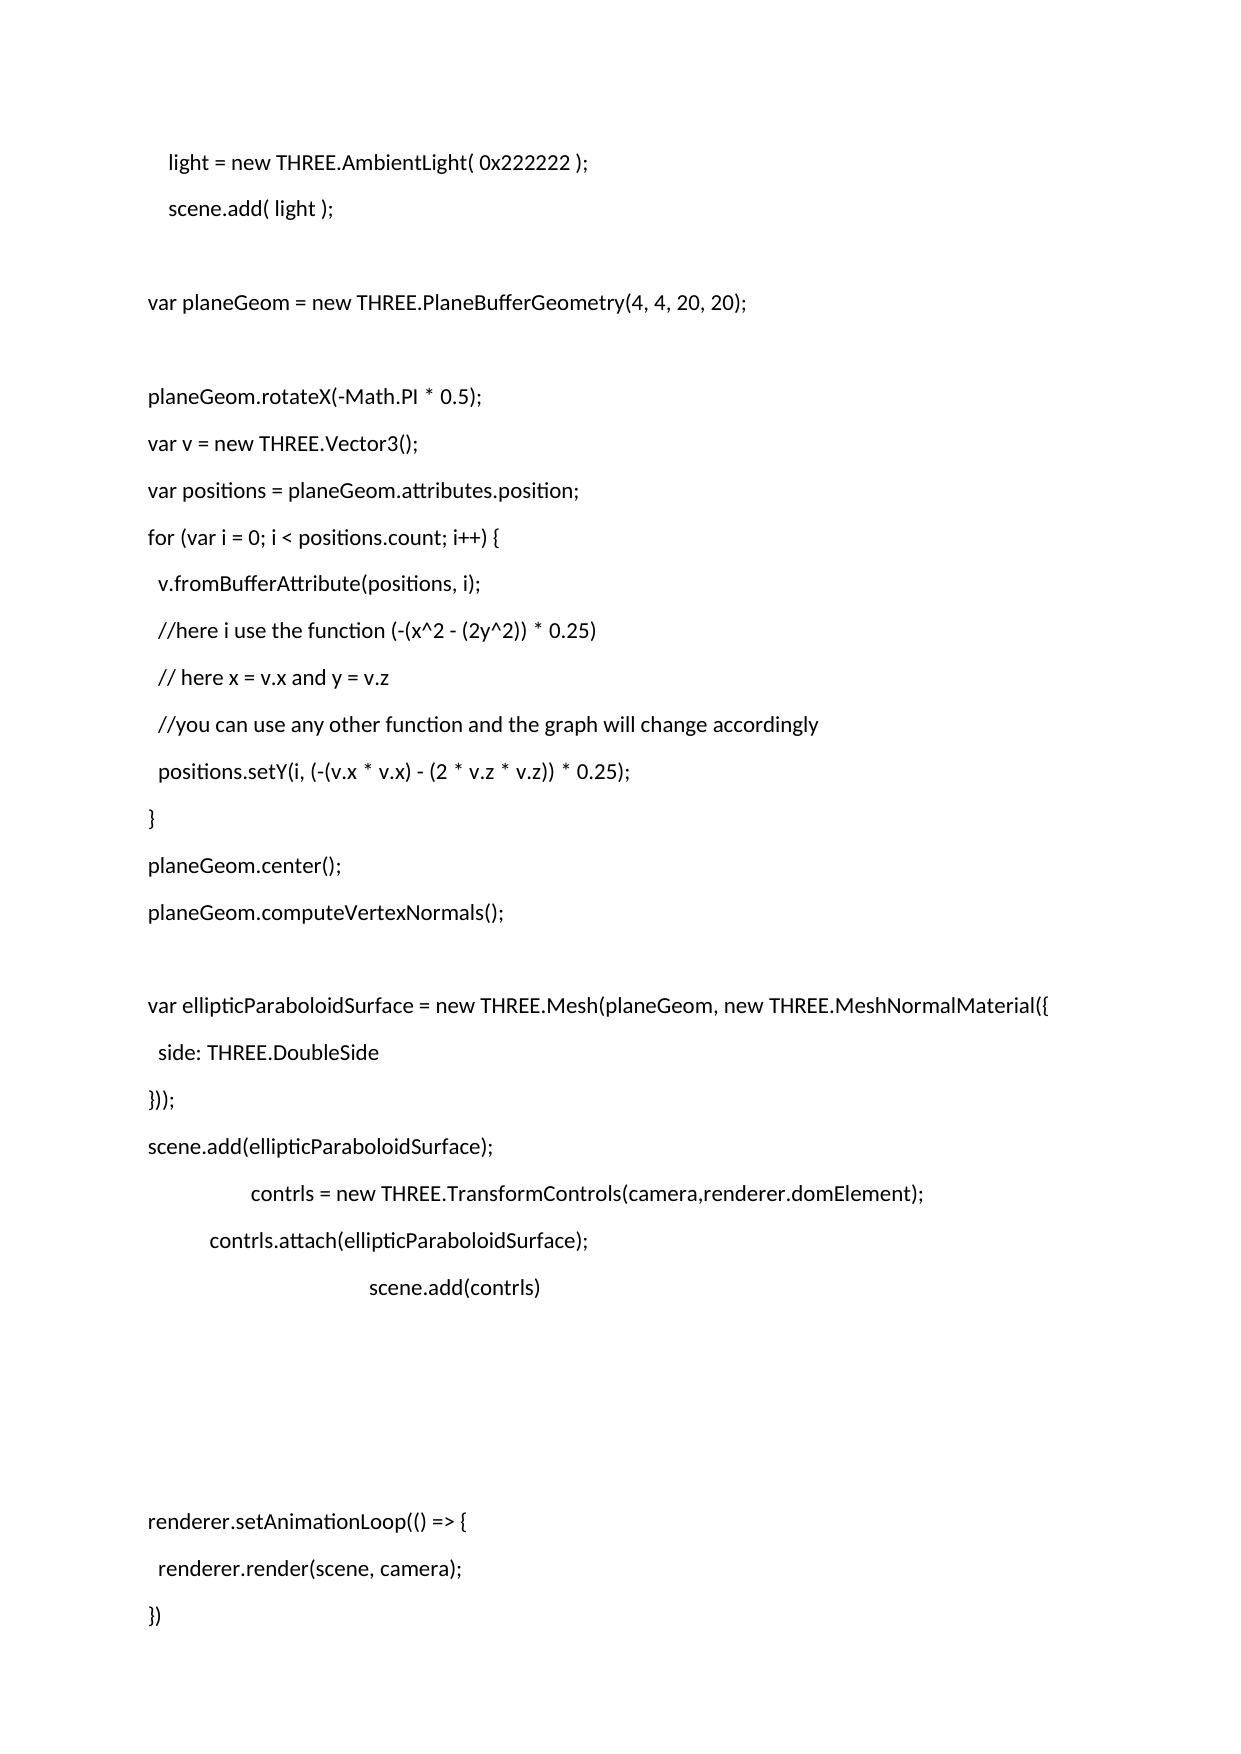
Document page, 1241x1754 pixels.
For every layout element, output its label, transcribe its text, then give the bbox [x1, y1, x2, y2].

text renderer.setAnimationLoop(() => { [148, 1507, 1093, 1535]
text renderer.render(scene, camera); [148, 1554, 1093, 1582]
text positions.setY(i, (-(v.x * v.x) - (2 * v.z * v.z)) * 0.25); [148, 757, 1093, 785]
text light = new THREE.AmbientLight( 0x222222 ); [148, 148, 1093, 176]
text for (var i = 0; i < positions.count; i++) { [148, 523, 1093, 551]
text var planeGeom = new THREE.PlaneBufferGeometry(4, 4, 20, 20); [148, 288, 1093, 316]
text scene.add(contrls) [148, 1273, 1093, 1301]
text v.fromBufferAttribute(positions, i); [148, 569, 1093, 597]
text planeGeom.rotateX(-Math.PI * 0.5); [148, 382, 1093, 410]
text contrls = new THREE.TransformControls(camera,renderer.domElement); [148, 1179, 1093, 1207]
text }) [148, 1601, 1093, 1629]
text //here i use the function (-(x^2 - (2y^2)) * 0.25) [148, 616, 1093, 644]
text side: THREE.DoubleSide [148, 1038, 1093, 1066]
text contrls.attach(ellipticParaboloidSurface); [148, 1226, 1093, 1254]
text var positions = planeGeom.attributes.position; [148, 476, 1093, 504]
text var ellipticParaboloidSurface = new THREE.Mesh(planeGeom, new THREE.MeshNormalMaterial({ [148, 991, 1093, 1019]
text planeGeom.center(); [148, 851, 1093, 879]
text planeGeom.computeVertexNormals(); [148, 898, 1093, 926]
text scene.add(ellipticParaboloidSurface); [148, 1132, 1093, 1160]
text } [148, 804, 1093, 832]
text scene.add( light ); [148, 194, 1093, 222]
text })); [148, 1085, 1093, 1113]
text //you can use any other function and the graph will change accordingly [148, 710, 1093, 738]
text var v = new THREE.Vector3(); [148, 429, 1093, 457]
text // here x = v.x and y = v.z [148, 663, 1093, 691]
